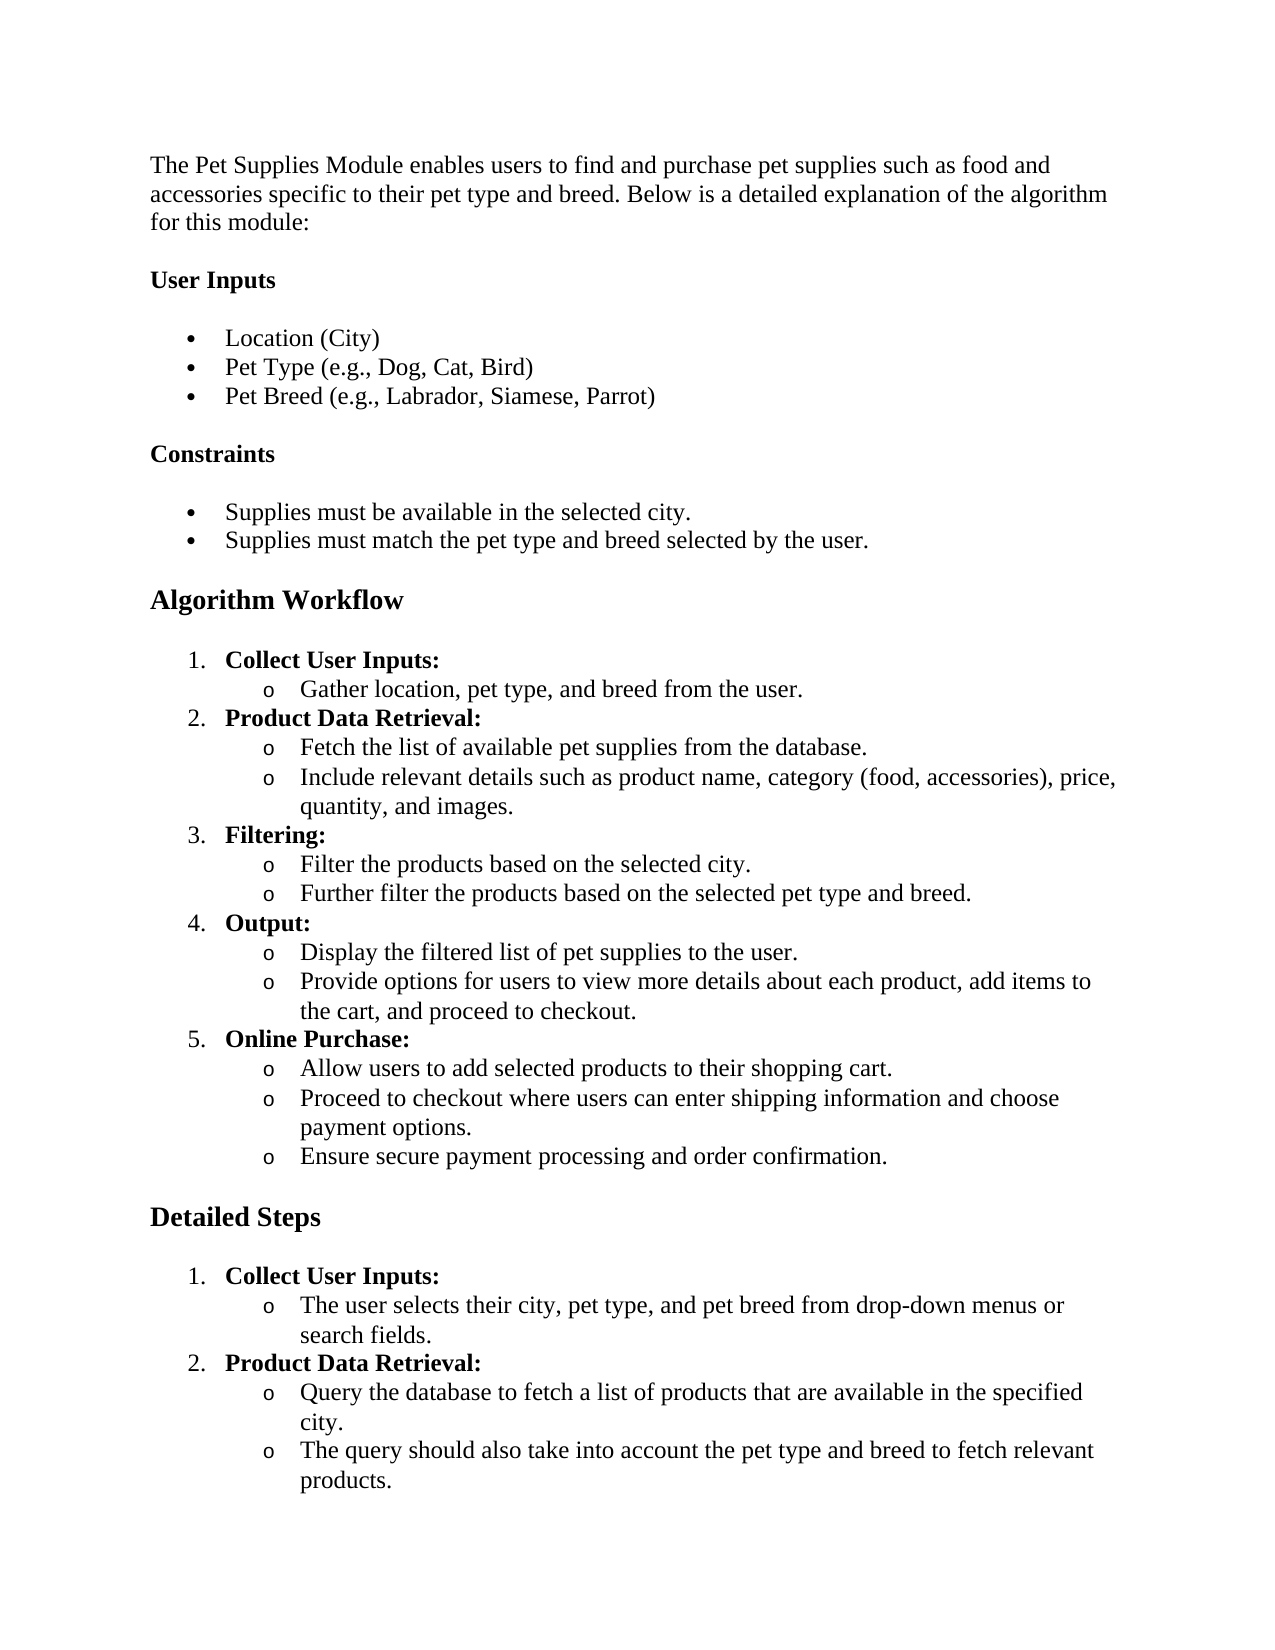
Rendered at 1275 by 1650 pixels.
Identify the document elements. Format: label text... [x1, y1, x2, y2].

text User Inputs [150, 265, 1125, 294]
list The query should also take into account the pet type and breed to fetch relevant products. [262, 1436, 1125, 1494]
list Display the filtered list of pet supplies to the user. [262, 937, 1125, 966]
list Location (City) [187, 323, 1125, 352]
list Proceed to checkout where users can enter shipping information and choose payment options. [262, 1083, 1125, 1141]
list Ensure secure payment processing and order confirmation. [262, 1141, 1125, 1171]
list Pet Type (e.g., Dog, Cat, Bird) [187, 352, 1125, 381]
text Constraints [150, 439, 1125, 467]
list Further filter the products based on the selected pet type and breed. [262, 878, 1125, 908]
list Include relevant details such as product name, category (food, accessories), price, quantity, and images. [262, 762, 1125, 820]
list Pet Breed (e.g., Labrador, Siamese, Parrot) [187, 381, 1125, 409]
list Filtering: [187, 820, 1125, 849]
list The user selects their city, pet type, and pet breed from drop-down menus or search fields. [262, 1290, 1125, 1348]
list Product Data Retrieval: [187, 703, 1125, 732]
list Collect User Inputs: [187, 1261, 1125, 1290]
list Allow users to add selected products to their shopping cart. [262, 1053, 1125, 1083]
list Gather location, pet type, and breed from the user. [262, 674, 1125, 703]
list Output: [187, 908, 1125, 937]
list Filter the products based on the selected city. [262, 849, 1125, 878]
list Query the database to fetch a list of products that are available in the specified city. [262, 1377, 1125, 1436]
list Online Purchase: [187, 1024, 1125, 1053]
text Detailed Steps [150, 1200, 1125, 1232]
list Collect User Inputs: [187, 645, 1125, 674]
text Algorithm Workflow [150, 583, 1125, 616]
list Supplies must match the pet type and breed selected by the user. [187, 525, 1125, 554]
list Fetch the list of available pet supplies from the database. [262, 732, 1125, 762]
list Provide options for users to view more details about each product, add items to the cart, and proceed to checkout. [262, 966, 1125, 1024]
list Product Data Retrieval: [187, 1348, 1125, 1377]
text The Pet Supplies Module enables users to find and purchase pet supplies such as food and accessories specific to their pet type and breed. Below is a detailed explanation of the algorithm for this module: [150, 150, 1125, 236]
list Supplies must be available in the selected city. [187, 497, 1125, 525]
